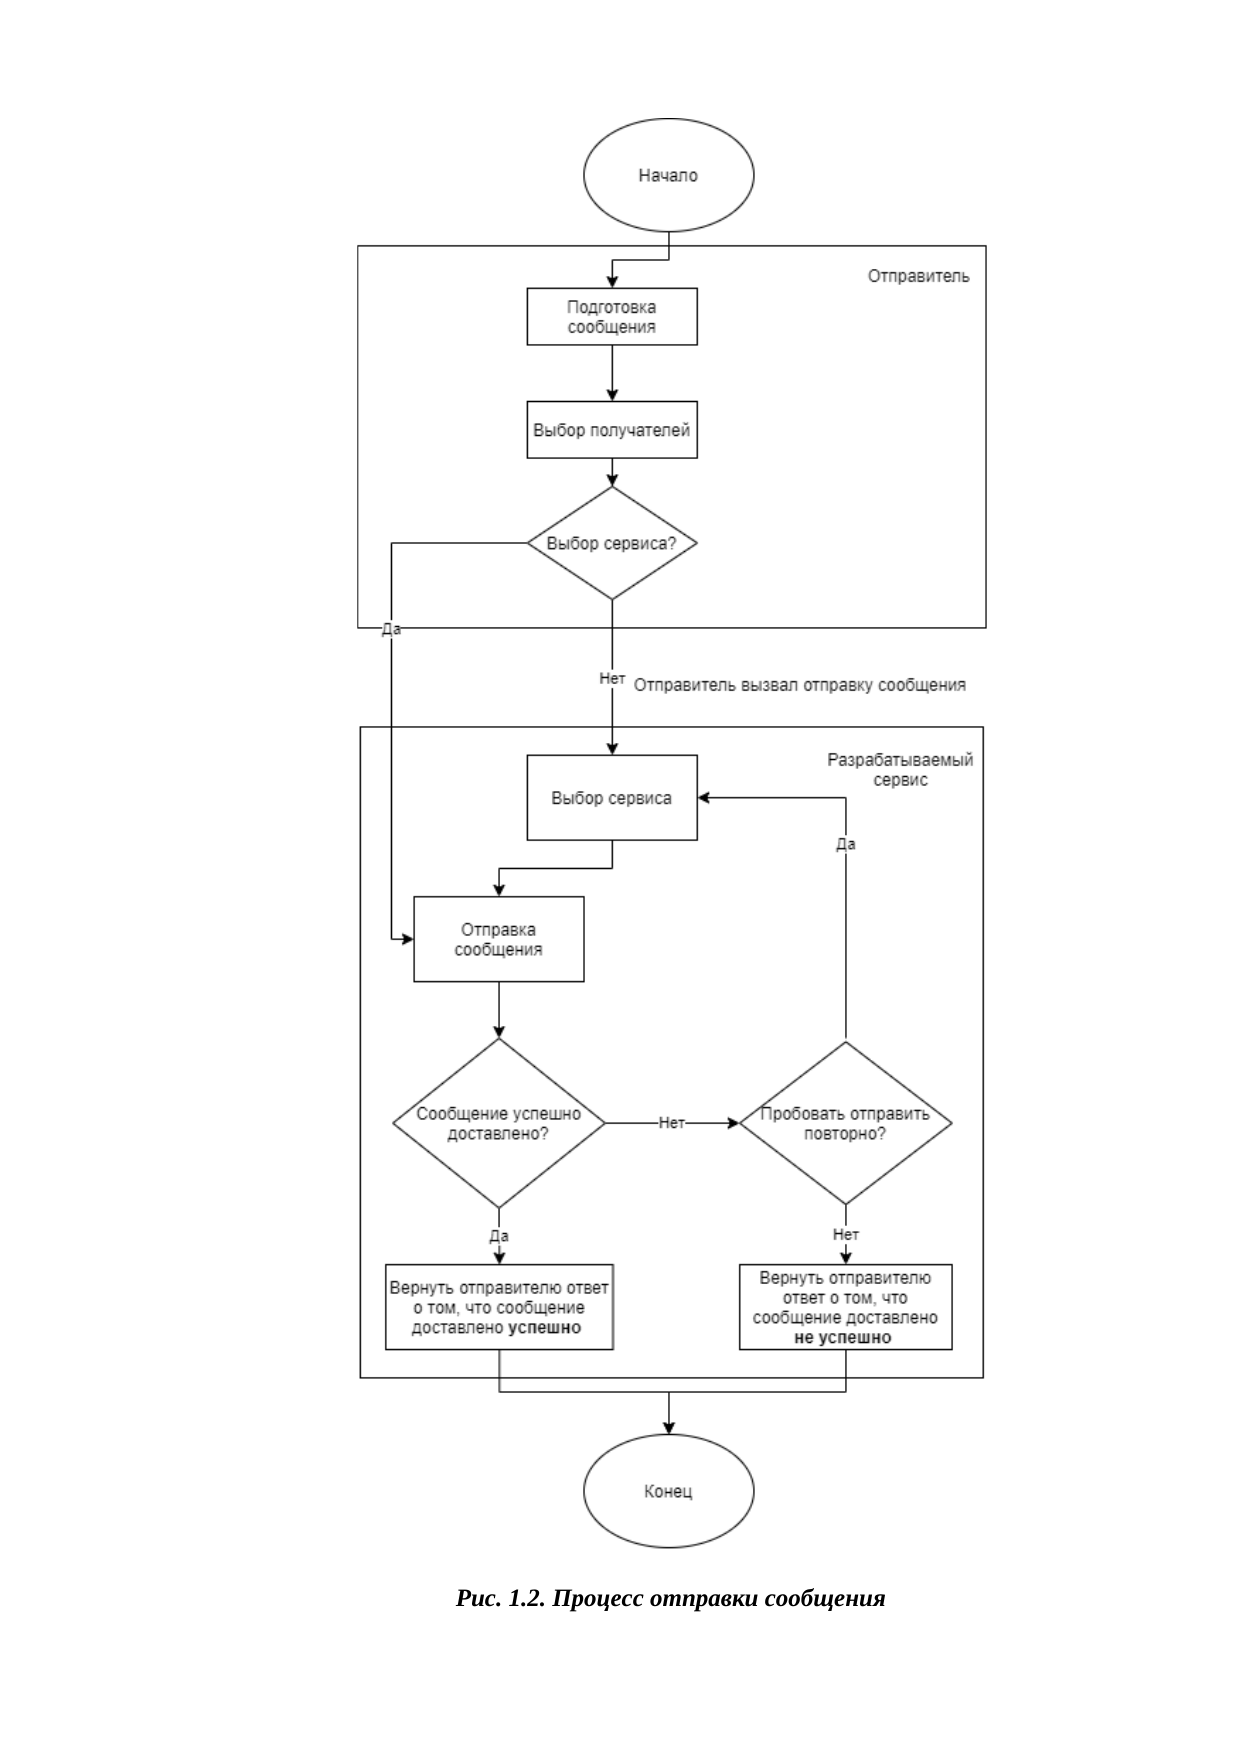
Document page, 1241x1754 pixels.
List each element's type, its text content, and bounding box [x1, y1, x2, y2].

picture [357, 118, 987, 1550]
text Рис. 1.2. Процесс отправки сообщения [177, 1583, 1167, 1612]
